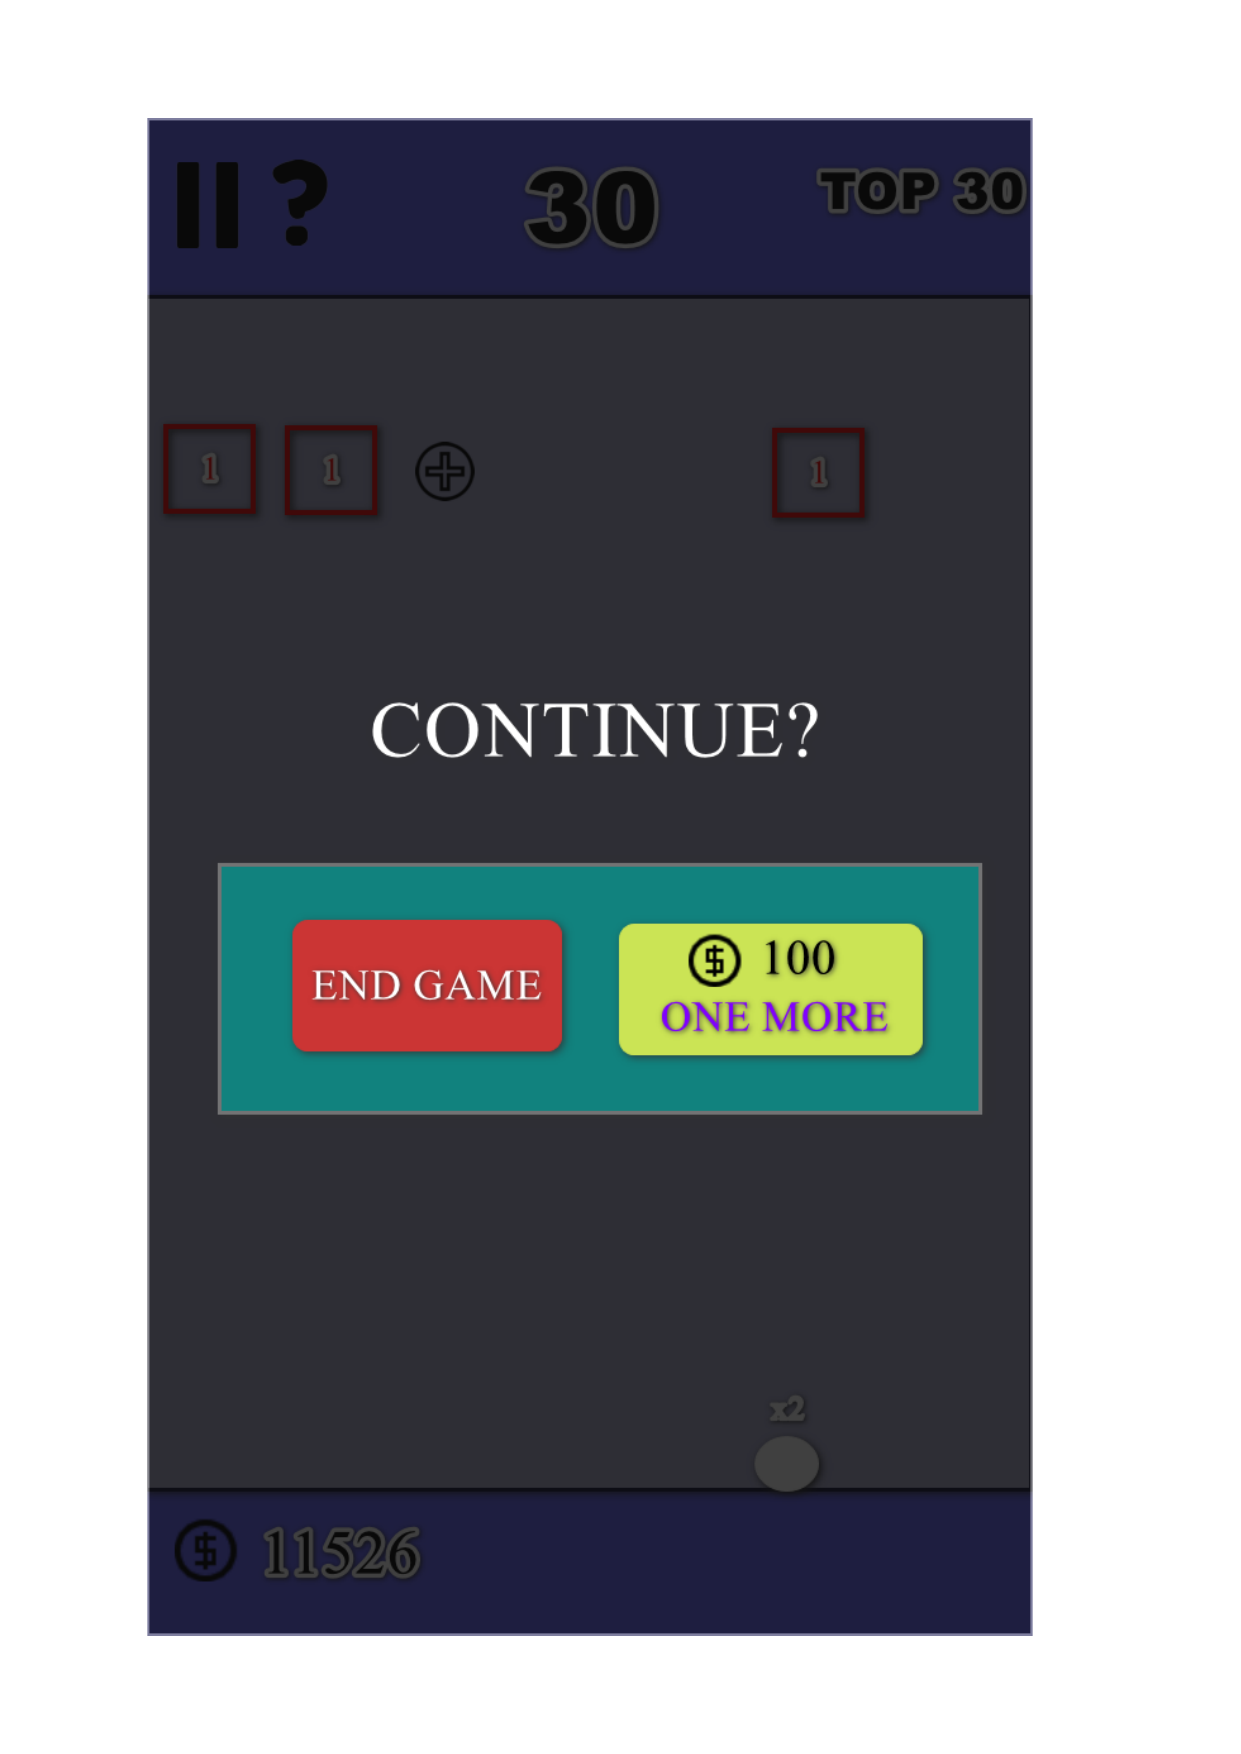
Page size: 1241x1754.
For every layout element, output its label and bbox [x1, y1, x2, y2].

picture [147, 118, 1033, 1636]
